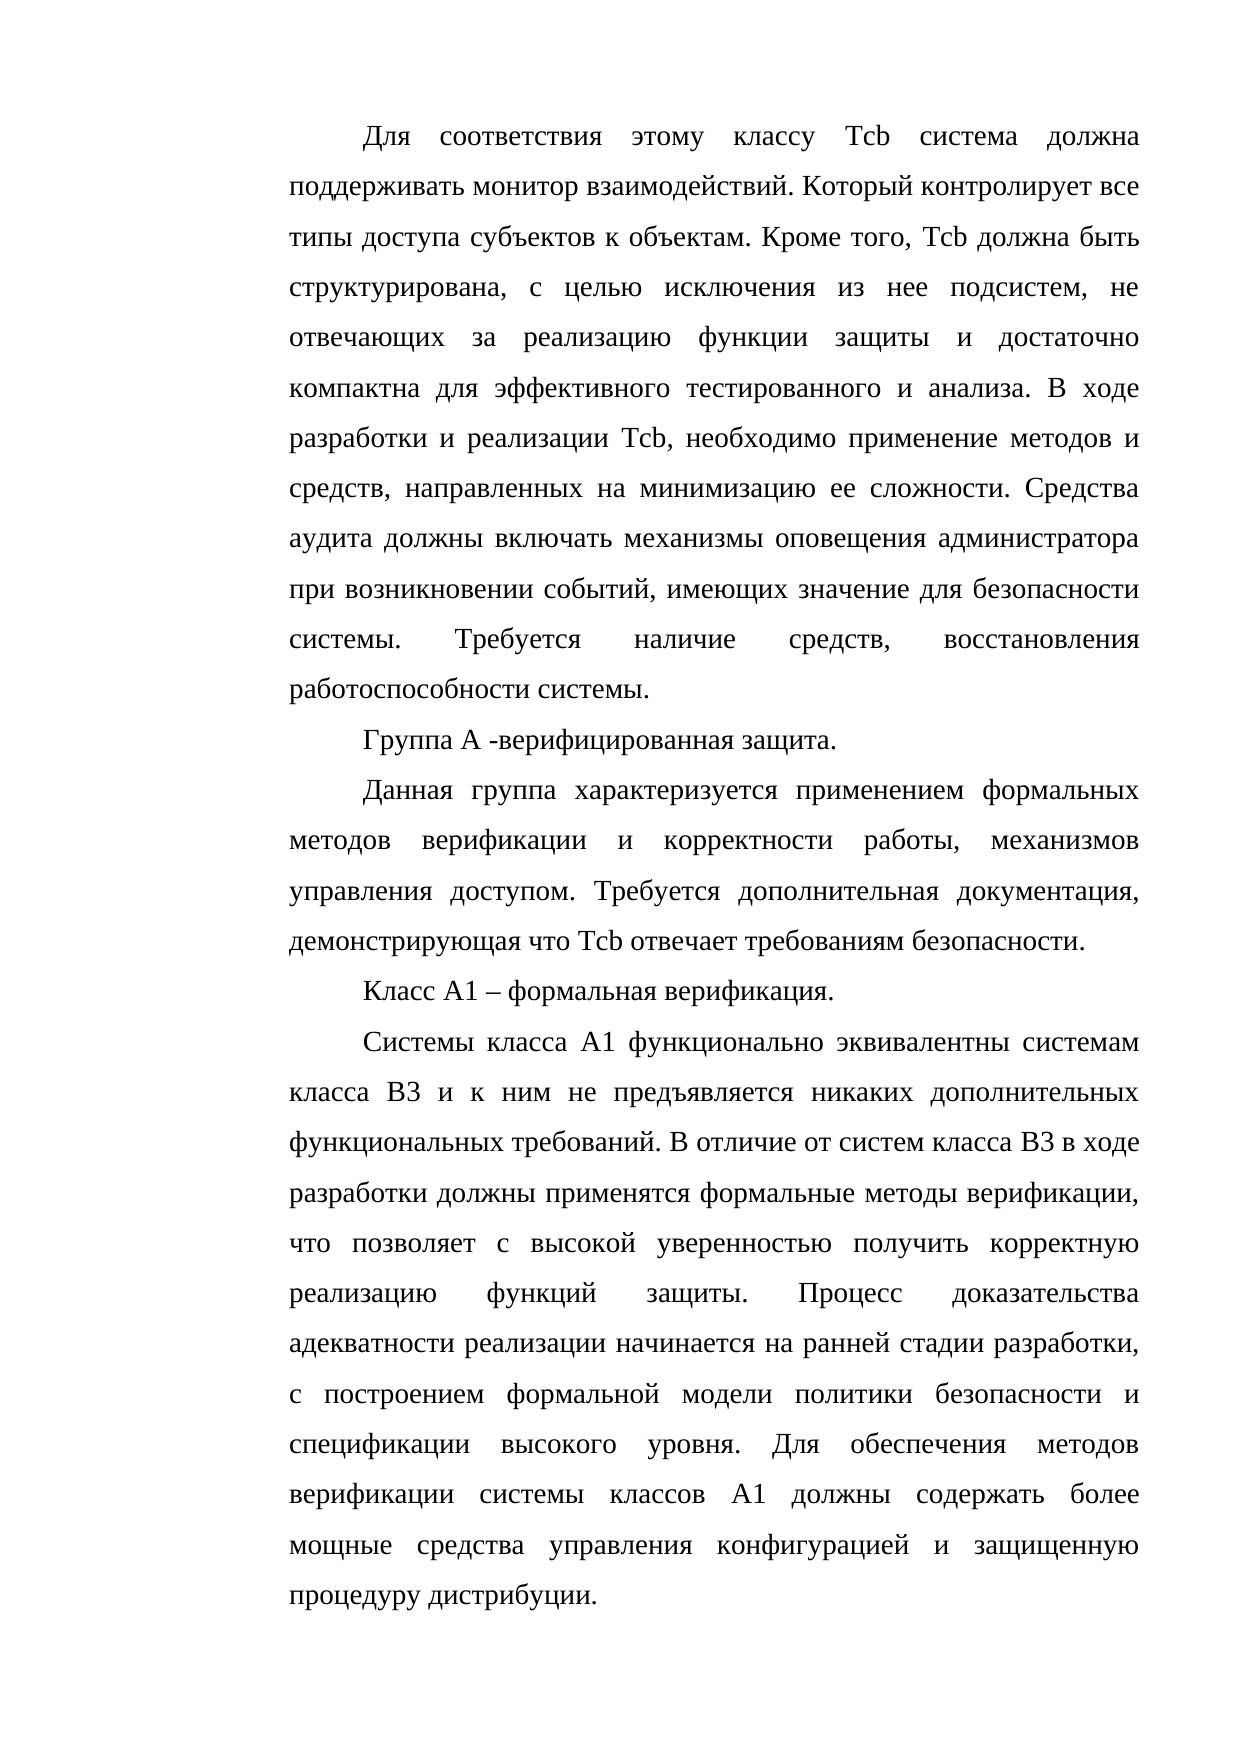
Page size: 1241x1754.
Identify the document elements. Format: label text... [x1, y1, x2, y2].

text Группа A -верифицированная защита. [289, 722, 1140, 755]
text Для соответствия этому классу Tcb система должна поддерживать монитор взаимодействий. Который контролирует все типы доступа субъектов к объектам. Кроме того, Tcb должна быть структурирована, с целью исключения из нее подсистем, не отвечающих за реализацию функции защиты и достаточно компактна для эффективного тестированного и анализа. В ходе разработки и реализации Tcb, необходимо применение методов и средств, направленных на минимизацию ее сложности. Средства аудита должны включать механизмы оповещения администратора при возникновении событий, имеющих значение для безопасности системы. Требуется наличие средств, восстановления работоспособности системы. [289, 118, 1140, 705]
text Данная группа характеризуется применением формальных методов верификации и корректности работы, механизмов управления доступом. Требуется дополнительная документация, демонстрирующая что Tcb отвечает требованиям безопасности. [289, 772, 1140, 957]
text Класс A1 – формальная верификация. [289, 973, 1140, 1007]
text Системы класса A1 функционально эквивалентны системам класса B3 и к ним не предъявляется никаких дополнительных функциональных требований. В отличие от систем класса B3 в ходе разработки должны применятся формальные методы верификации, что позволяет с высокой уверенностью получить корректную реализацию функций защиты. Процесс доказательства адекватности реализации начинается на ранней стадии разработки, с построением формальной модели политики безопасности и спецификации высокого уровня. Для обеспечения методов верификации системы классов A1 должны содержать более мощные средства управления конфигурацией и защищенную процедуру дистрибуции. [289, 1024, 1140, 1611]
